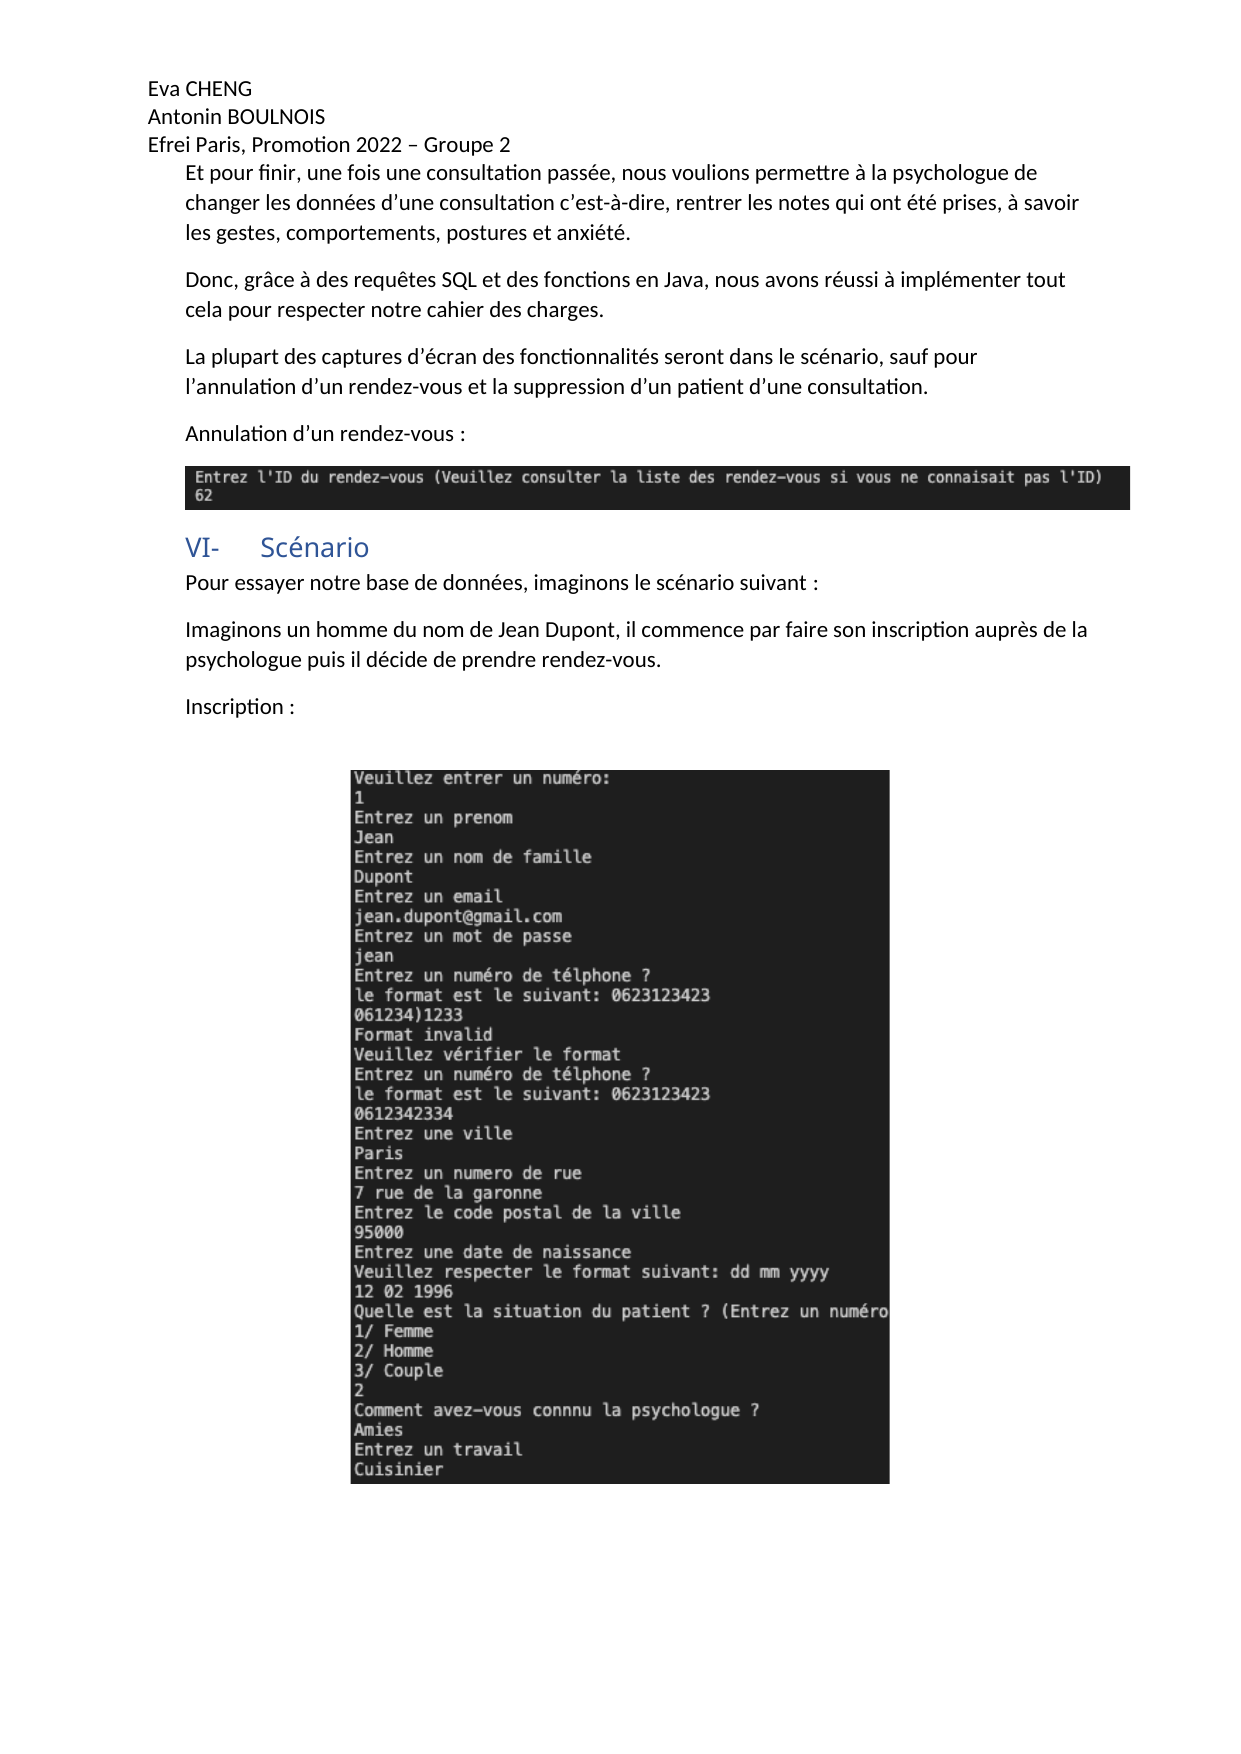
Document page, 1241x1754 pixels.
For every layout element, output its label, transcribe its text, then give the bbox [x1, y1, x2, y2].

text Donc, grâce à des requêtes SQL et des fonctions en Java, nous avons réussi à implémenter tout cela pour respecter notre cahier des charges. [185, 265, 1093, 323]
picture [185, 466, 1130, 510]
picture [350, 770, 890, 1484]
subtitle Scénario [185, 528, 1093, 565]
text Annulation d’un rendez-vous : [185, 419, 1093, 447]
text La plupart des captures d’écran des fonctionnalités seront dans le scénario, sauf pour l’annulation d’un rendez-vous et la suppression d’un patient d’une consultation. [185, 342, 1093, 400]
text Inscription : [185, 692, 1093, 720]
text Et pour finir, une fois une consultation passée, nous voulions permettre à la psychologue de changer les données d’une consultation c’est-à-dire, rentrer les notes qui ont été prises, à savoir les gestes, comportements, postures et anxiété. [185, 158, 1093, 246]
text Pour essayer notre base de données, imaginons le scénario suivant : [185, 568, 1093, 596]
text Imaginons un homme du nom de Jean Dupont, il commence par faire son inscription auprès de la psychologue puis il décide de prendre rendez-vous. [185, 615, 1093, 673]
